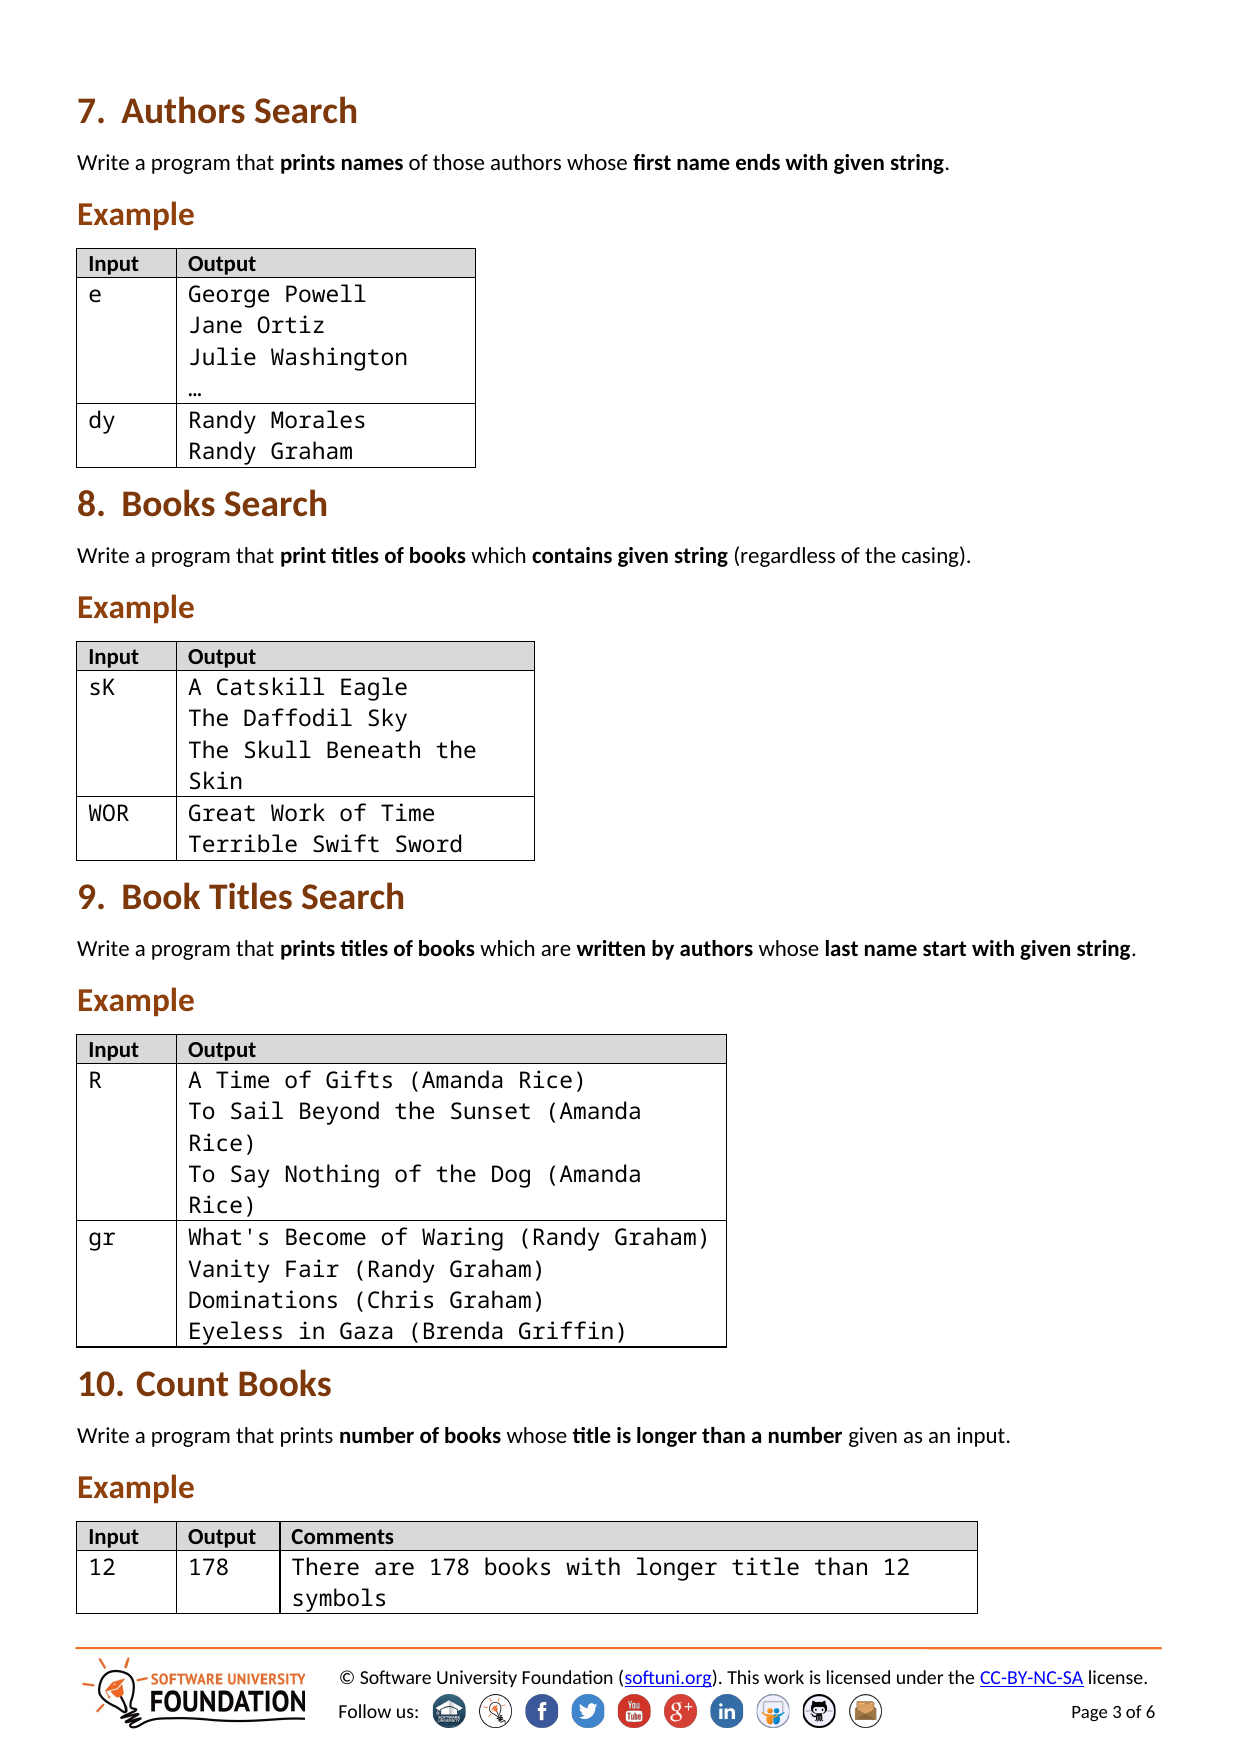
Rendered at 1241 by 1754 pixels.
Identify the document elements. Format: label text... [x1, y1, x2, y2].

table_header Input [77, 249, 176, 277]
picture [802, 1694, 836, 1728]
subtitle Example [77, 193, 1163, 233]
table_header Input [77, 1035, 176, 1063]
picture [571, 1694, 605, 1728]
table_cell gr [77, 1221, 176, 1346]
table_cell 178 [177, 1551, 279, 1613]
table_cell A Catskill Eagle The Daffodil Sky The Skull Beneath the Skin [177, 671, 534, 796]
table_cell Great Work of Time Terrible Swift Sword [177, 797, 534, 859]
table_header Output [177, 1522, 279, 1550]
table_cell R [77, 1064, 176, 1220]
picture [849, 1694, 882, 1728]
table_cell There are 178 books with longer title than 12 symbols [281, 1551, 977, 1613]
subtitle Count Books [77, 1360, 1163, 1406]
picture [756, 1694, 790, 1728]
table_header Output [177, 249, 475, 277]
subtitle Example [77, 1466, 1163, 1506]
picture [664, 1694, 697, 1728]
table_cell A Time of Gifts (Amanda Rice) To Sail Beyond the Sunset (Amanda Rice) To Say Nothing of the Dog (Amanda Rice) [177, 1064, 726, 1220]
subtitle Authors Search [77, 87, 1163, 133]
subtitle Books Search [77, 480, 1163, 526]
picture [479, 1694, 512, 1728]
table_cell What's Become of Waring (Randy Graham) Vanity Fair (Randy Graham) Dominations (Chris Graham) Eyeless in Gaza (Brenda Griffin) [177, 1221, 726, 1346]
text Write a program that prints names of those authors whose first name ends with given string. [77, 148, 1163, 176]
subtitle Book Titles Search [77, 873, 1163, 919]
table_cell sK [77, 671, 176, 796]
table_cell WOR [77, 797, 176, 859]
table_cell dy [77, 404, 176, 467]
table_cell George Powell Jane Ortiz Julie Washington … [177, 278, 475, 403]
picture [81, 1656, 305, 1729]
text Write a program that prints number of books whose title is longer than a number given as an input. [77, 1421, 1163, 1449]
subtitle Example [77, 979, 1163, 1019]
table_header Input [77, 1522, 176, 1550]
picture [617, 1694, 651, 1728]
table_header Output [177, 642, 534, 670]
table_header Input [77, 642, 176, 670]
table_cell Randy Morales Randy Graham [177, 404, 475, 467]
text Write a program that print titles of books which contains given string (regardless of the casing). [77, 541, 1163, 569]
text Write a program that prints titles of books which are written by authors whose last name start with given string. [77, 934, 1163, 962]
table_header Comments [281, 1522, 977, 1550]
table_cell e [77, 278, 176, 403]
picture [525, 1694, 559, 1728]
picture [710, 1694, 744, 1728]
subtitle Example [77, 586, 1163, 627]
picture [432, 1694, 466, 1728]
table_cell 12 [77, 1551, 176, 1613]
table_header Output [177, 1035, 726, 1063]
